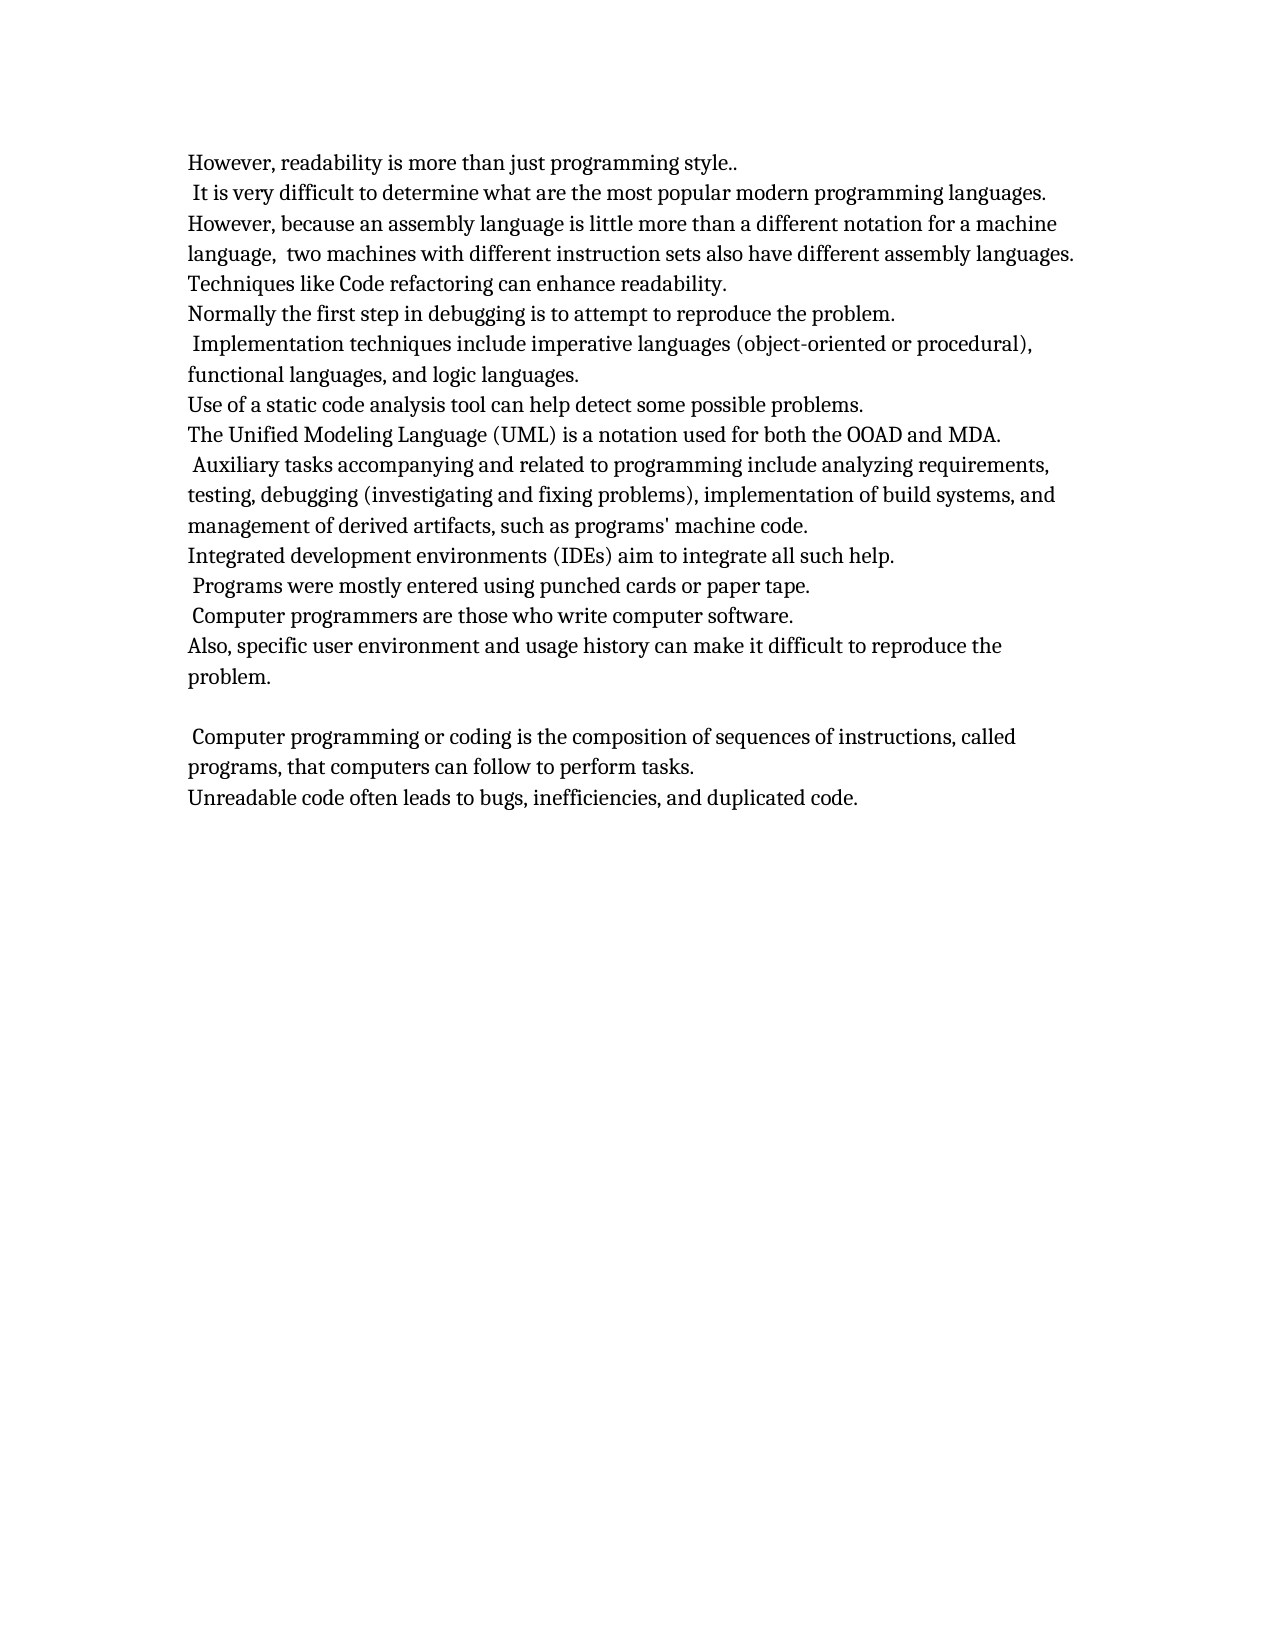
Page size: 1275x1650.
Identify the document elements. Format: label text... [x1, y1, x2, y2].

text However, readability is more than just programming style.. It is very difficult to determine what are the most popular modern programming languages. However, because an assembly language is little more than a different notation for a machine language, two machines with different instruction sets also have different assembly languages. Techniques like Code refactoring can enhance readability. Normally the first step in debugging is to attempt to reproduce the problem. Implementation techniques include imperative languages (object-oriented or procedural), functional languages, and logic languages. Use of a static code analysis tool can help detect some possible problems. The Unified Modeling Language (UML) is a notation used for both the OOAD and MDA. Auxiliary tasks accompanying and related to programming include analyzing requirements, testing, debugging (investigating and fixing problems), implementation of build systems, and management of derived artifacts, such as programs' machine code. Integrated development environments (IDEs) aim to integrate all such help. Programs were mostly entered using punched cards or paper tape. Computer programmers are those who write computer software. Also, specific user environment and usage history can make it difficult to reproduce the problem. Computer programming or coding is the composition of sequences of instructions, called programs, that computers can follow to perform tasks. Unreadable code often leads to bugs, inefficiencies, and duplicated code. [187, 150, 1087, 811]
